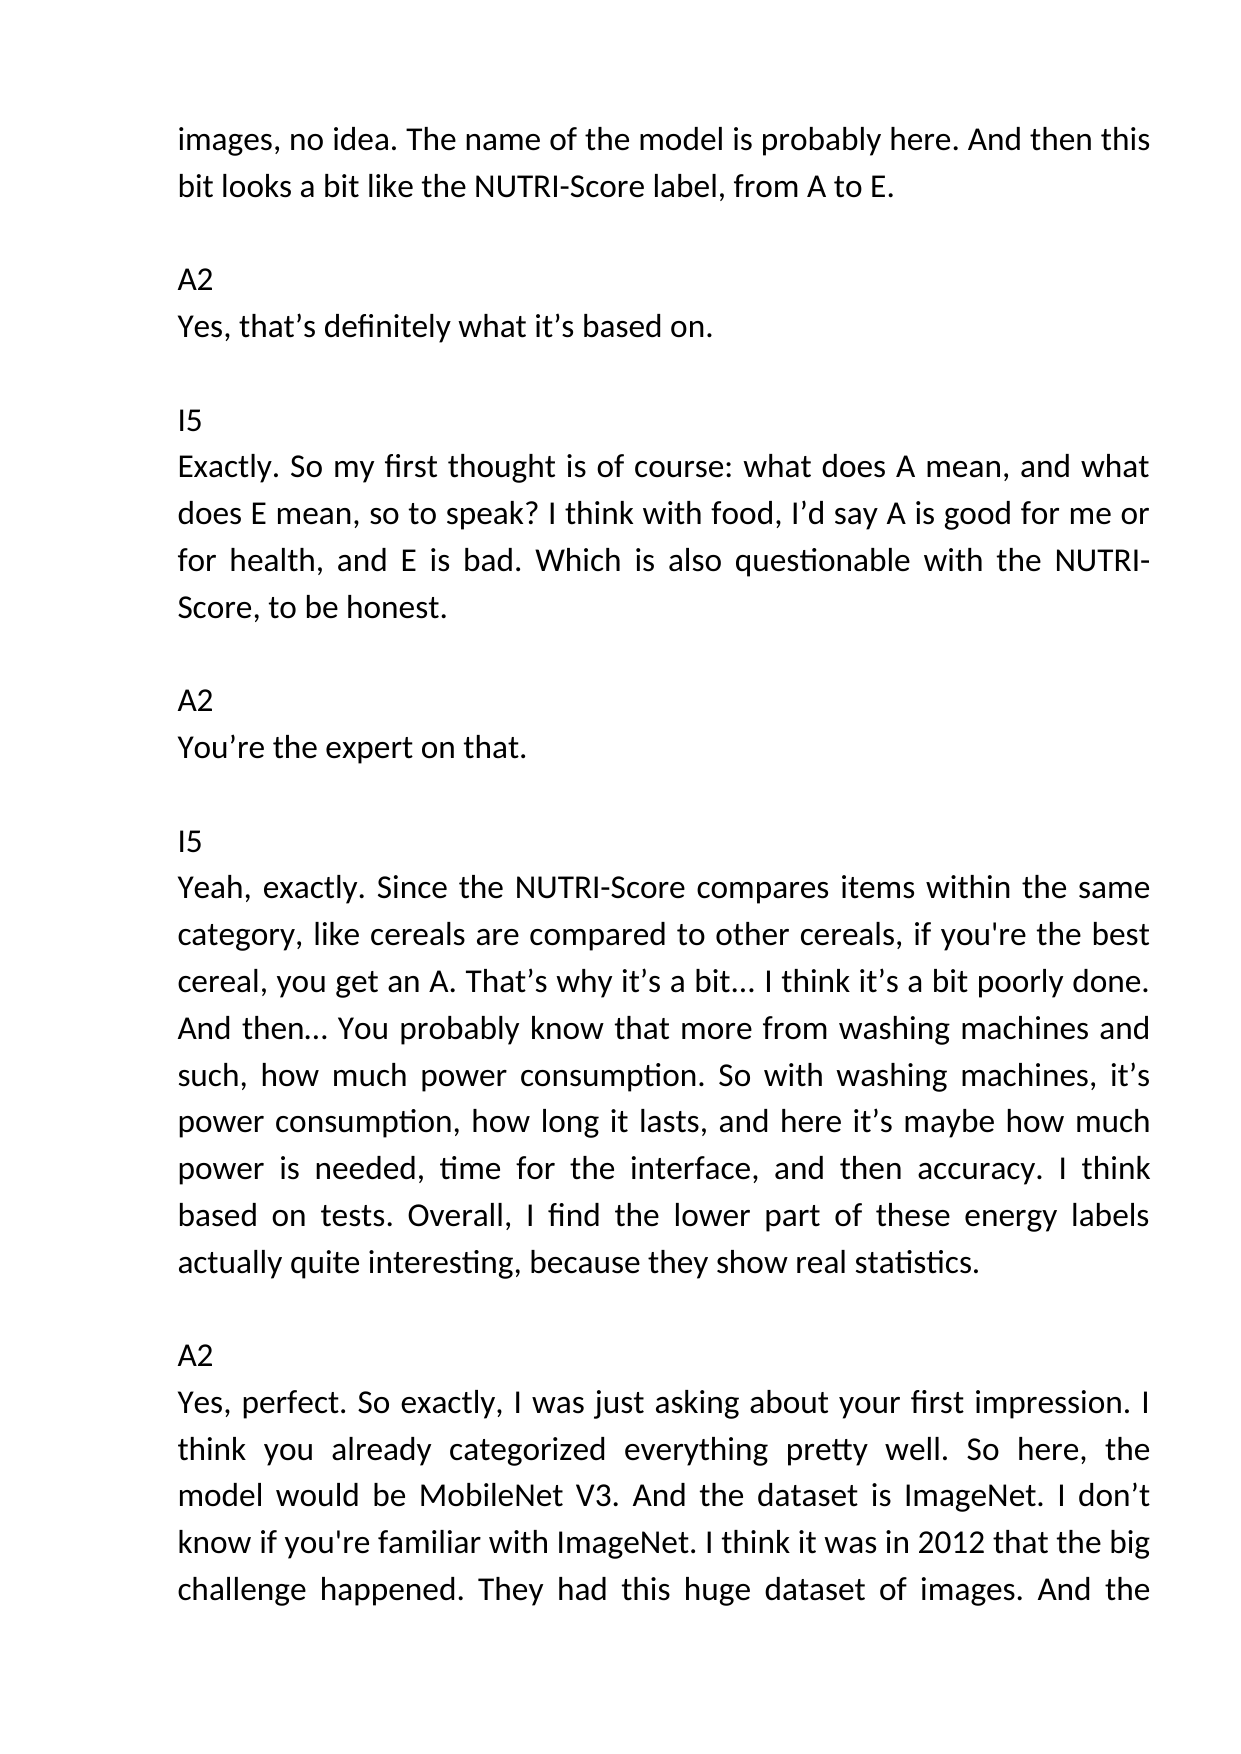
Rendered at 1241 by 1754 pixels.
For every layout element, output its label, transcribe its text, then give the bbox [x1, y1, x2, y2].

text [177, 1381, 1152, 1609]
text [177, 118, 1152, 206]
text Exactly. So my first thought is of course: what does A mean, and what does E mean, so to speak? I think with food, I’d say A is good for me or for health, and E is bad. Which is also questionable with the NUTRI-Score, to be honest. [177, 446, 1152, 627]
text Yeah, exactly. Since the NUTRI-Score compares items within the same category, like cereals are compared to other cereals, if you're the best cereal, you get an A. That’s why it’s a bit... I think it’s a bit poorly done. And then… You probably know that more from washing machines and such, how much power consumption. So with washing machines, it’s power consumption, how long it lasts, and here it’s maybe how much power is needed, time for the interface, and then accuracy. I think based on tests. Overall, I find the lower part of these energy labels actually quite interesting, because they show real statistics. [177, 866, 1152, 1281]
text A2 [177, 679, 1152, 720]
text A2 [177, 258, 1152, 299]
text You’re the expert on that. [177, 726, 1152, 767]
text I5 [177, 820, 1152, 860]
text Yes, that’s definitely what it’s based on. [177, 305, 1152, 346]
text A2 [177, 1334, 1152, 1375]
text I5 [177, 399, 1152, 439]
